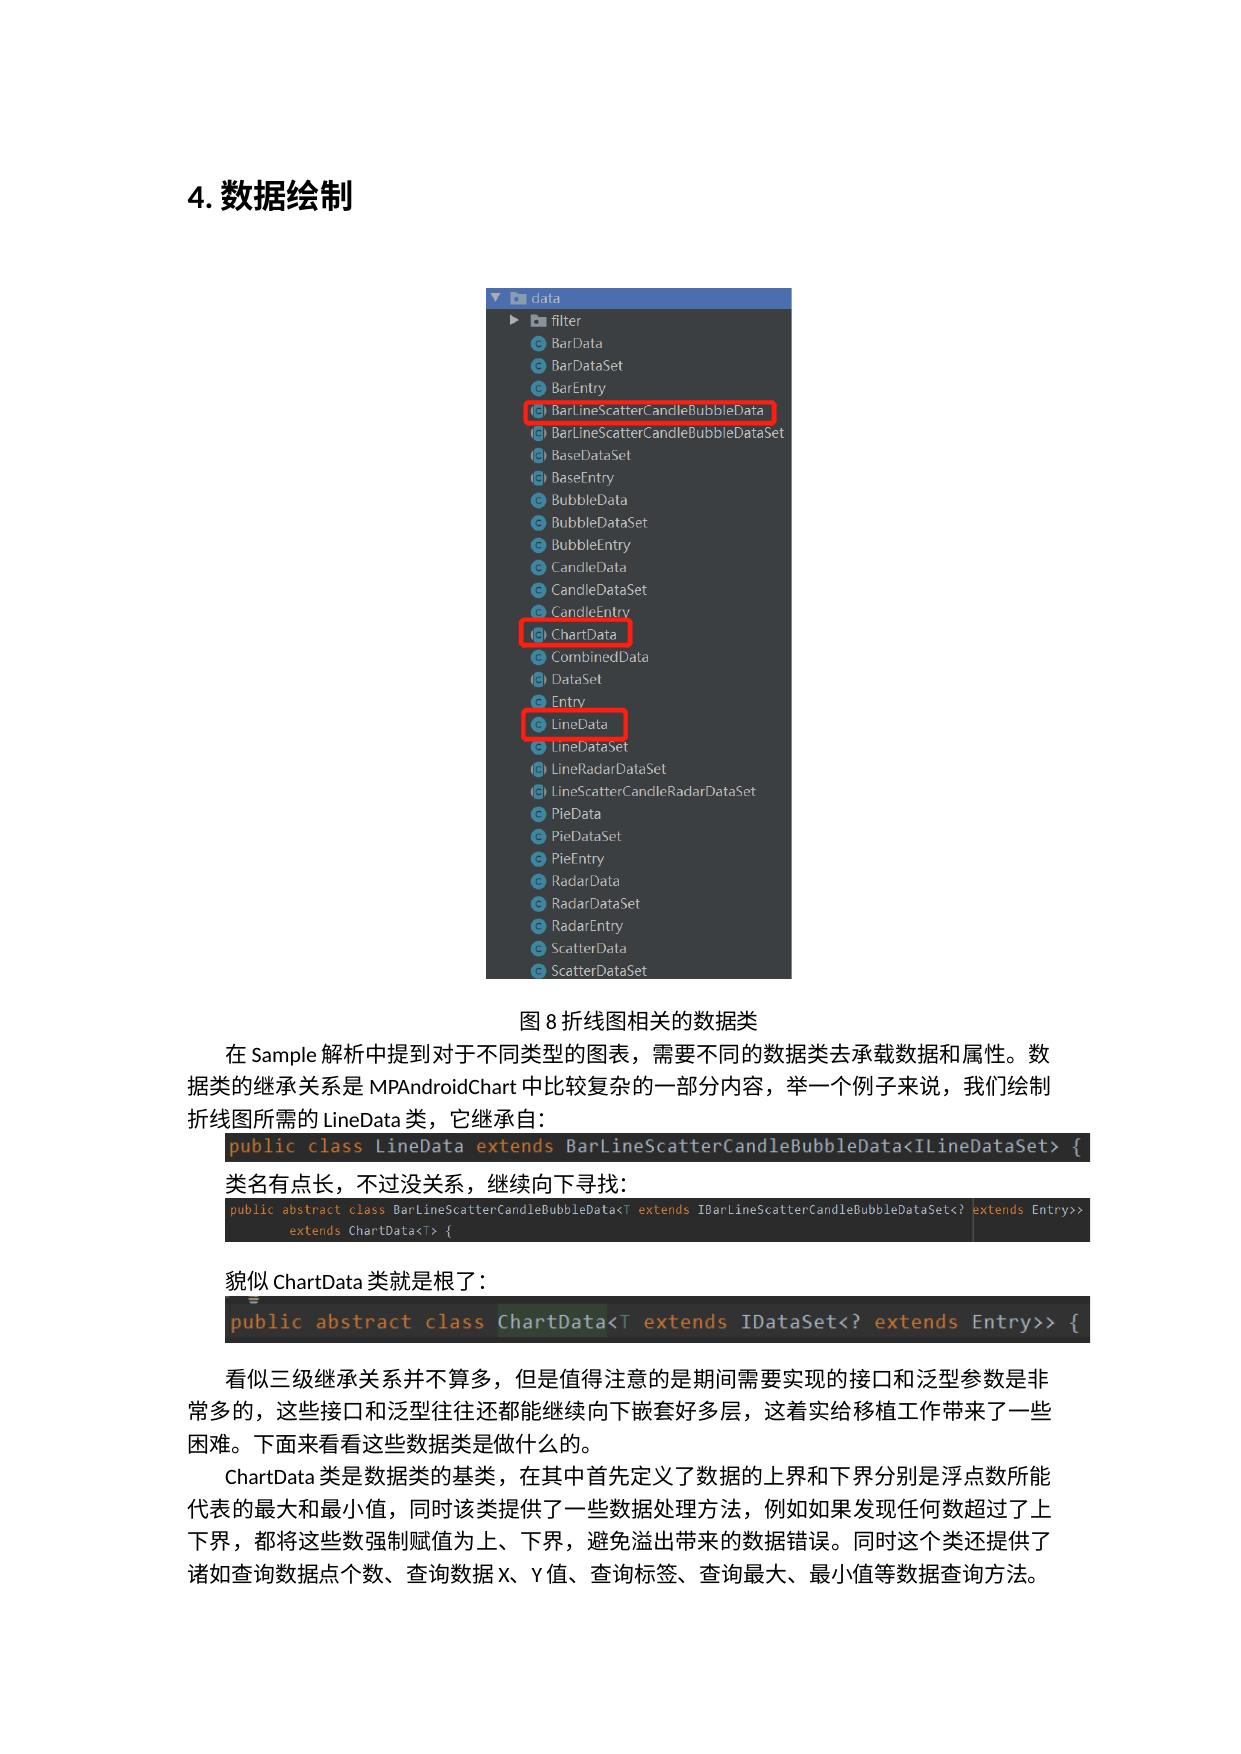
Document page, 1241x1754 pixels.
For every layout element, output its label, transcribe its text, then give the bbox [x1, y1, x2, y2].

text 类名有点长，不过没关系，继续向下寻找： [187, 1166, 1053, 1199]
text 在Sample解析中提到对于不同类型的图表，需要不同的数据类去承载数据和属性。数据类的继承关系是MPAndroidChart中比较复杂的一部分内容，举一个例子来说，我们绘制折线图所需的LineData类，它继承自： [187, 1036, 1053, 1134]
picture [225, 1296, 1091, 1343]
text 貌似ChartData类就是根了： [187, 1264, 1053, 1296]
picture [486, 288, 792, 979]
subtitle 数据绘制 [187, 162, 1053, 227]
text ChartData类是数据类的基类，在其中首先定义了数据的上界和下界分别是浮点数所能代表的最大和最小值，同时该类提供了一些数据处理方法，例如如果发现任何数超过了上、下界，都将这些数强制赋值为上、下界，避免溢出带来的数据错误。同时这个类还提供了诸如查询数据点个数、查询数据X、Y值、查询标签、查询最大、最小值等数据查询方法。 [187, 1459, 1053, 1589]
picture [225, 1198, 1091, 1242]
text 图8 折线图相关的数据类 [187, 1004, 1053, 1036]
picture [225, 1133, 1091, 1162]
text 看似三级继承关系并不算多，但是值得注意的是期间需要实现的接口和泛型参数是非常多的，这些接口和泛型往往还都能继续向下嵌套好多层，这着实给移植工作带来了一些困难。下面来看看这些数据类是做什么的。 [187, 1361, 1053, 1459]
